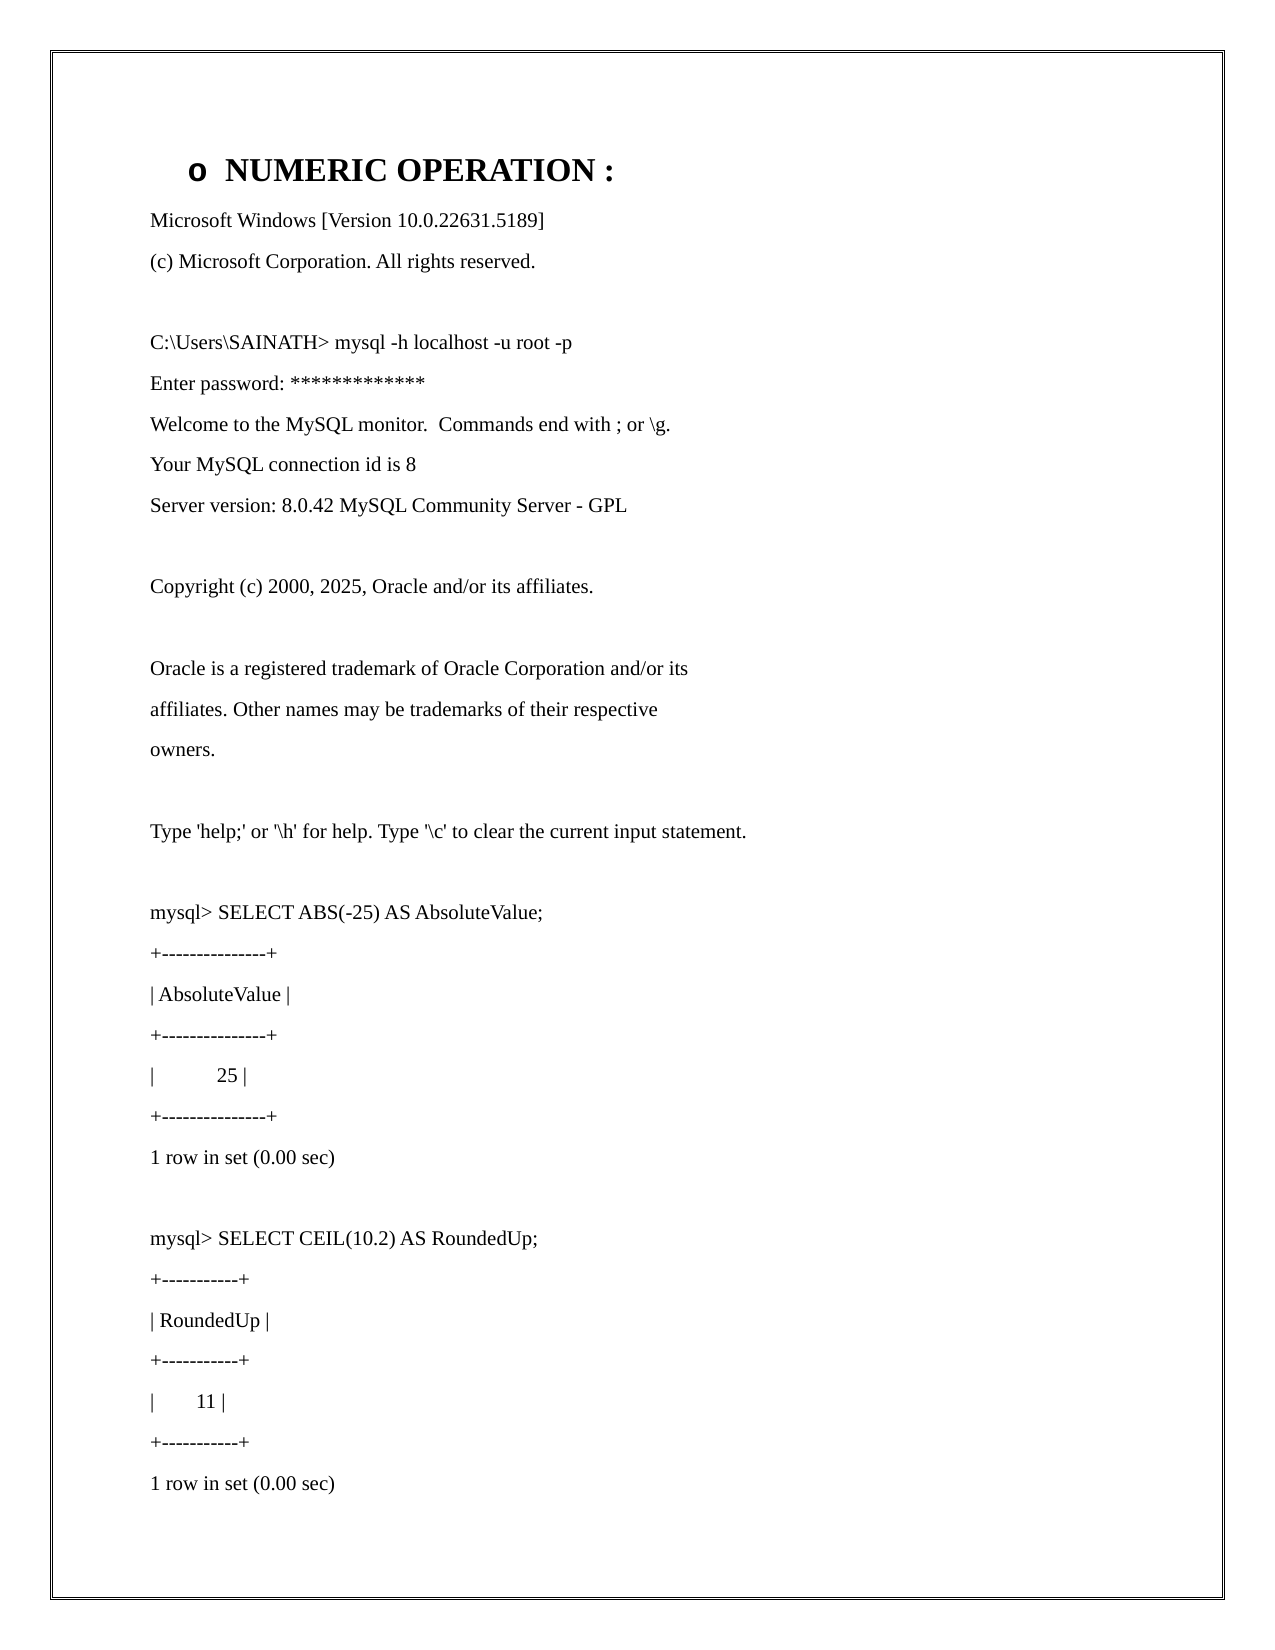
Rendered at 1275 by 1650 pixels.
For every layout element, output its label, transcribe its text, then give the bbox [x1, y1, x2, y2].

text Enter password: ************* [150, 371, 1125, 395]
text Your MySQL connection id is 8 [150, 452, 1125, 476]
text Oracle is a registered trademark of Oracle Corporation and/or its [150, 656, 1125, 680]
text mysql> SELECT ABS(-25) AS AbsoluteValue; [150, 900, 1125, 924]
text +---------------+ [150, 941, 1125, 965]
text | 11 | [150, 1389, 1125, 1413]
text | 25 | [150, 1063, 1125, 1087]
text 1 row in set (0.00 sec) [150, 1471, 1125, 1494]
text Welcome to the MySQL monitor. Commands end with ; or \g. [150, 412, 1125, 436]
text +-----------+ [150, 1430, 1125, 1454]
list NUMERIC OPERATION : [187, 150, 1125, 191]
text +-----------+ [150, 1348, 1125, 1372]
text +---------------+ [150, 1022, 1125, 1047]
text Microsoft Windows [Version 10.0.22631.5189] [150, 208, 1125, 232]
text owners. [150, 737, 1125, 761]
text | AbsoluteValue | [150, 982, 1125, 1006]
text 1 row in set (0.00 sec) [150, 1145, 1125, 1169]
text Server version: 8.0.42 MySQL Community Server - GPL [150, 493, 1125, 517]
text (c) Microsoft Corporation. All rights reserved. [150, 249, 1125, 273]
text mysql> SELECT CEIL(10.2) AS RoundedUp; [150, 1226, 1125, 1250]
text +---------------+ [150, 1104, 1125, 1128]
text +-----------+ [150, 1267, 1125, 1291]
text C:\Users\SAINATH> mysql -h localhost -u root -p [150, 330, 1125, 354]
text Copyright (c) 2000, 2025, Oracle and/or its affiliates. [150, 574, 1125, 598]
text Type 'help;' or '\h' for help. Type '\c' to clear the current input statement. [150, 819, 1125, 843]
text affiliates. Other names may be trademarks of their respective [150, 697, 1125, 721]
text | RoundedUp | [150, 1308, 1125, 1332]
